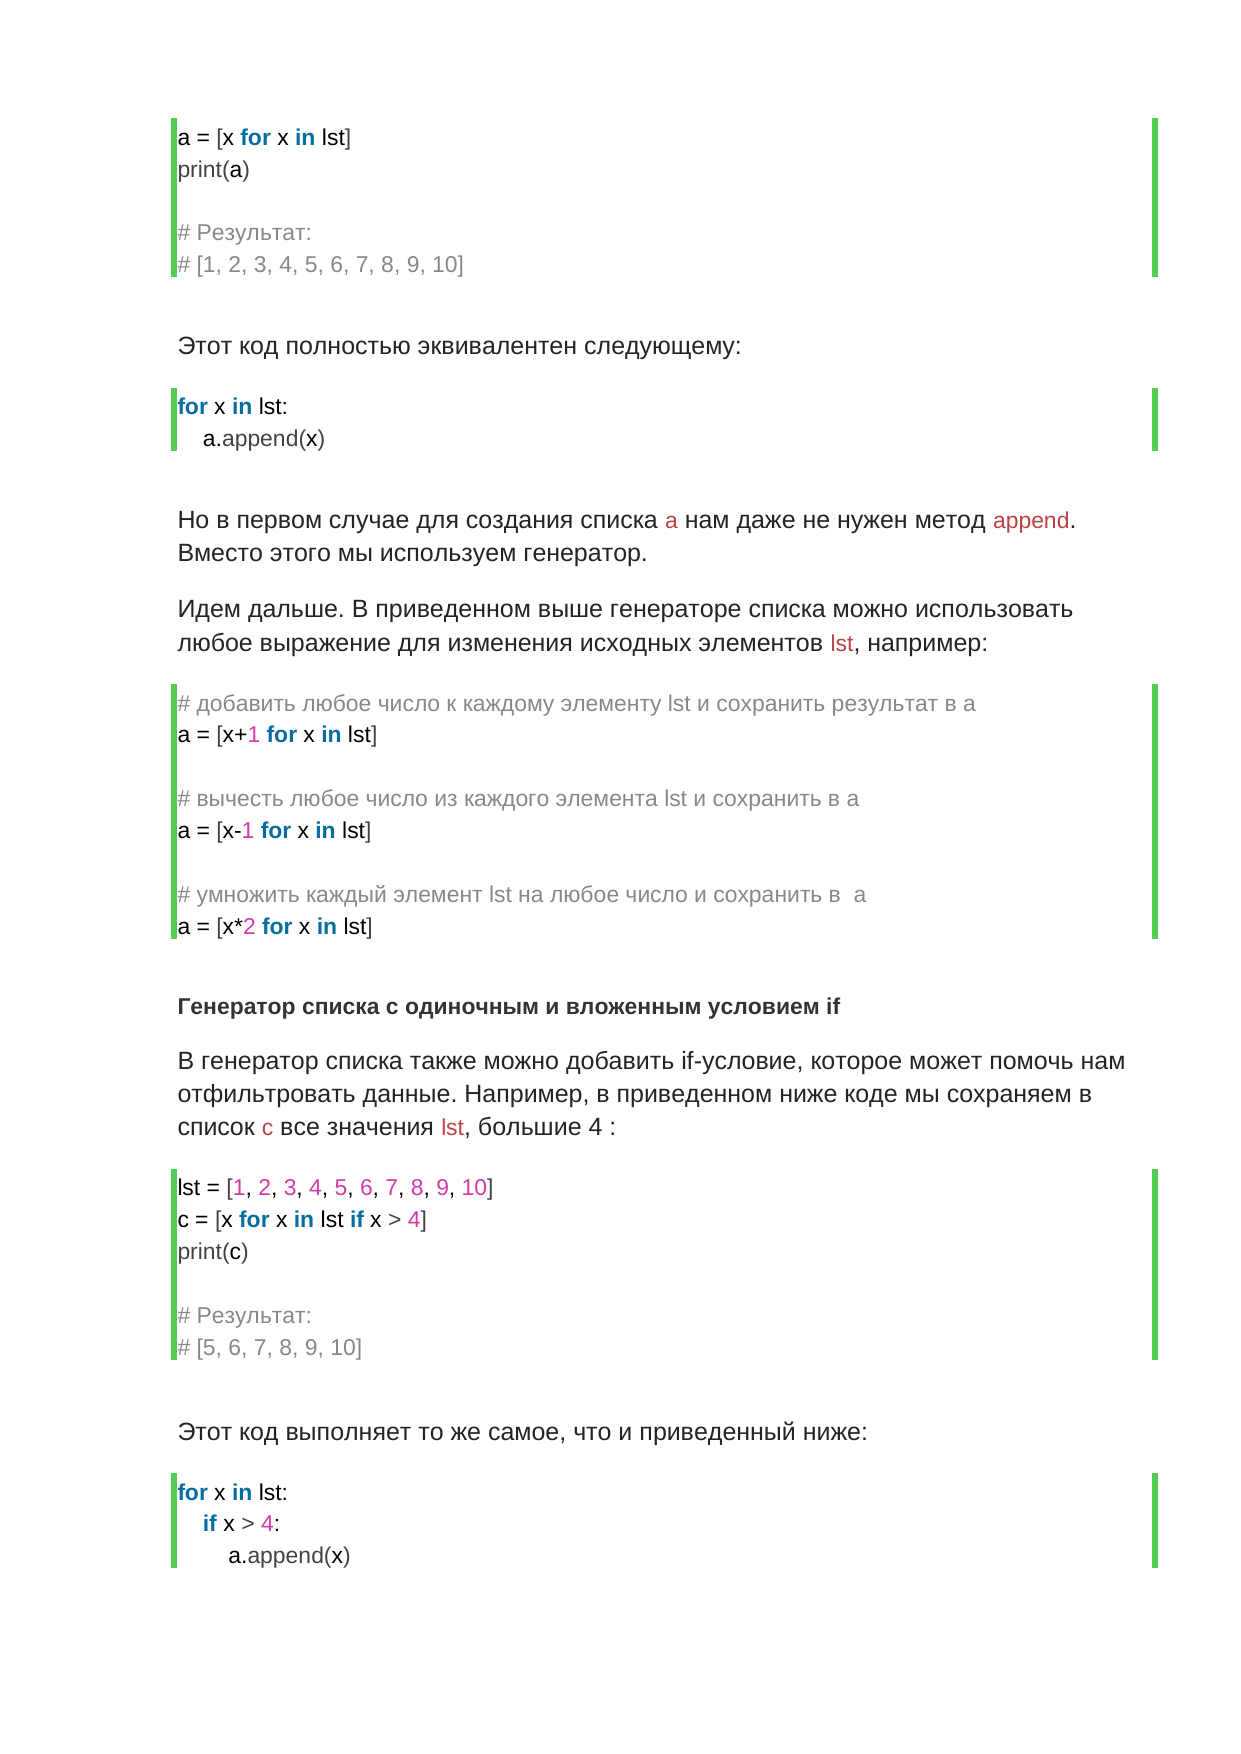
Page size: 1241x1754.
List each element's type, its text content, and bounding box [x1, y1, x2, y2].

text a = [x+1 for x in lst] [177, 716, 1152, 748]
text a.append(x) [177, 1537, 1152, 1568]
text # Результат: [177, 1296, 1152, 1328]
text for x in lst: [177, 388, 1152, 419]
text a = [x for x in lst] [177, 118, 1152, 150]
text # умножить каждый элемент lst на любое число и сохранить в a [177, 875, 1152, 907]
text Генератор списка с одиночным и вложенным условием if [177, 993, 1152, 1019]
text # добавить любое число к каждому элементу lst и сохранить результат в a [177, 684, 1152, 716]
text print(c) [177, 1232, 1152, 1264]
text c = [x for x in lst if x > 4] [177, 1201, 1152, 1232]
text Идем дальше. В приведенном выше генераторе списка можно использовать любое выражение для изменения исходных элементов lst, например: [177, 594, 1152, 656]
text for x in lst: [177, 1473, 1152, 1505]
text a = [x-1 for x in lst] [177, 811, 1152, 843]
text # [5, 6, 7, 8, 9, 10] [177, 1328, 1152, 1360]
text Но в первом случае для создания списка а нам даже не нужен метод append. Вместо этого мы используем генератор. [177, 505, 1152, 567]
text # вычесть любое число из каждого элемента lst и сохранить в a [177, 779, 1152, 811]
text a = [x*2 for x in lst] [177, 907, 1152, 939]
text a.append(x) [177, 419, 1152, 451]
text print(a) [177, 150, 1152, 182]
text В генератор списка также можно добавить if-условие, которое может помочь нам отфильтровать данные. Например, в приведенном ниже коде мы сохраняем в список c все значения lst, большие 4 : [177, 1046, 1152, 1141]
text Этот код выполняет то же самое, что и приведенный ниже: [177, 1416, 1152, 1445]
text # [1, 2, 3, 4, 5, 6, 7, 8, 9, 10] [177, 246, 1152, 277]
text # Результат: [177, 214, 1152, 246]
text lst = [1, 2, 3, 4, 5, 6, 7, 8, 9, 10] [177, 1169, 1152, 1201]
text Этот код полностью эквивалентен следующему: [177, 331, 1152, 360]
text if x > 4: [177, 1505, 1152, 1537]
